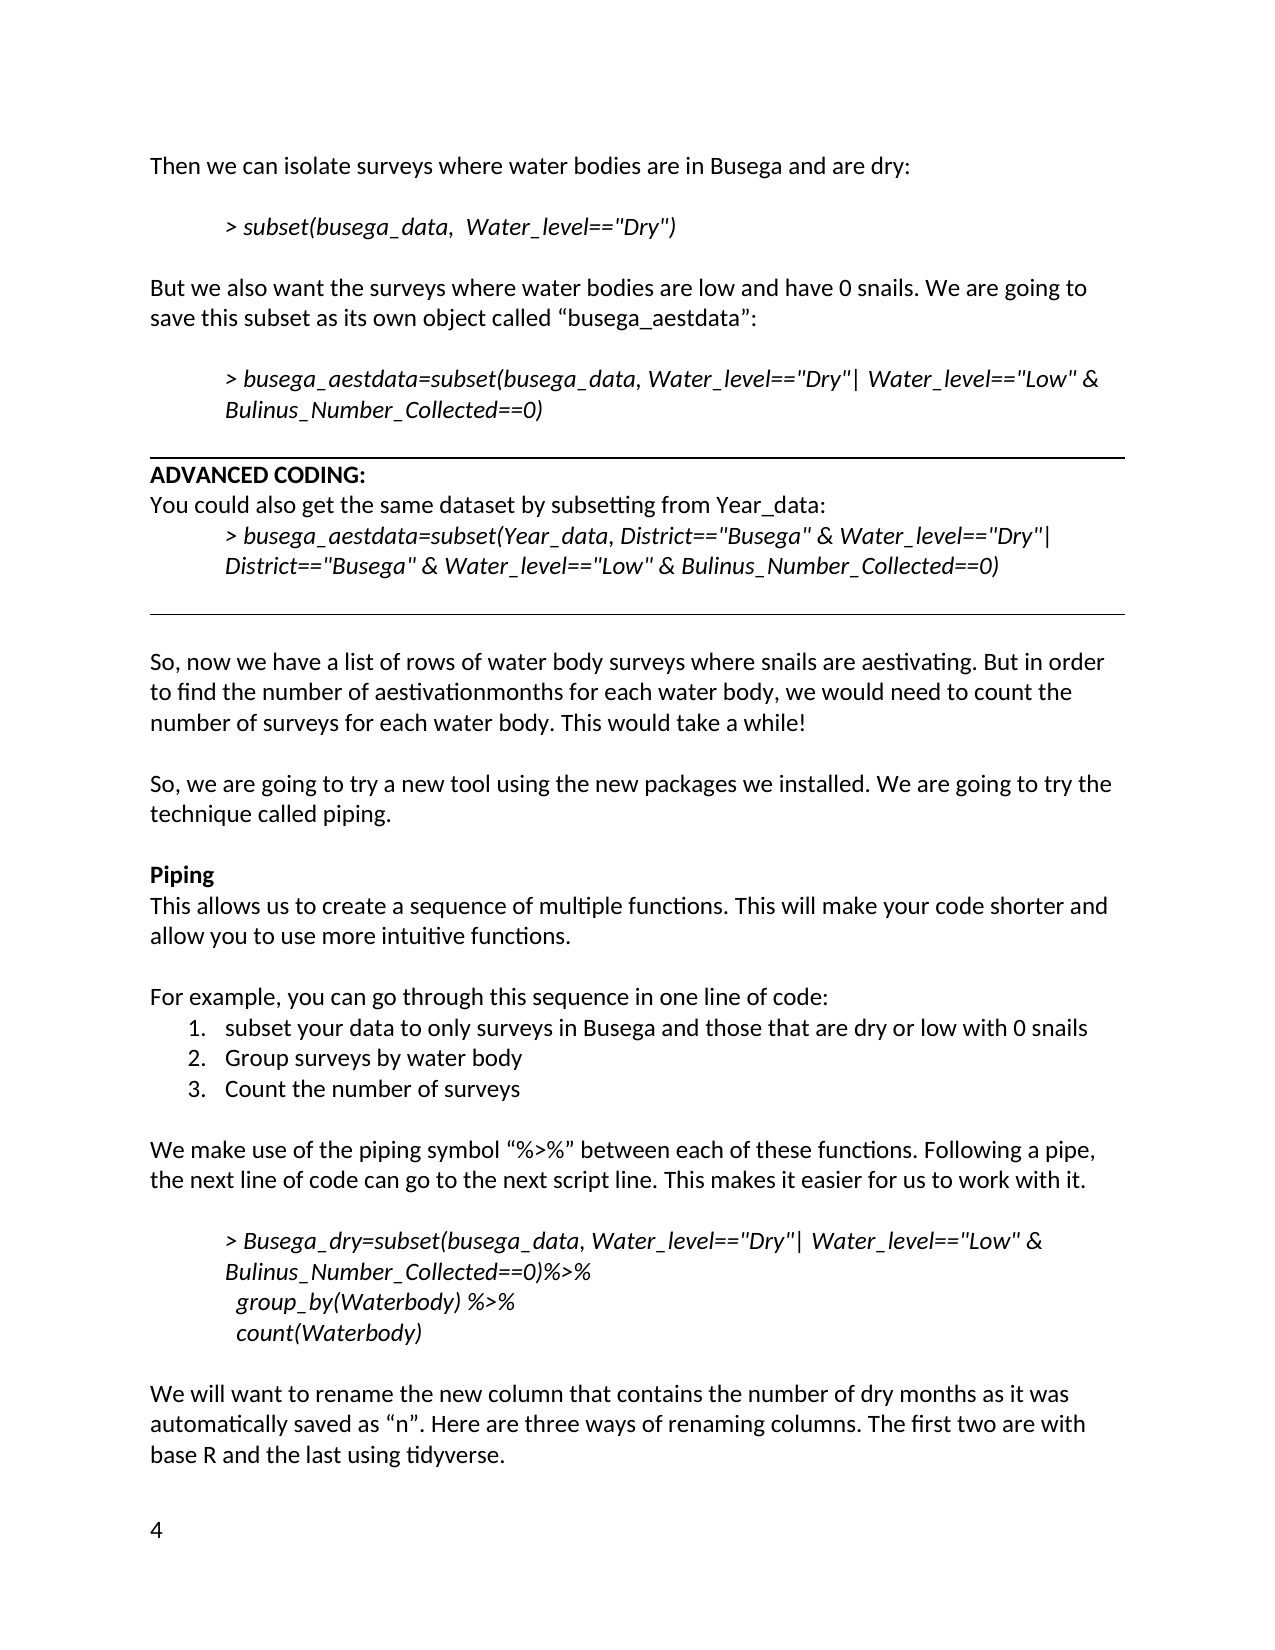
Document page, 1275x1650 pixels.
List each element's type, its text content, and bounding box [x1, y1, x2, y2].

text This allows us to create a sequence of multiple functions. This will make your code shorter and allow you to use more intuitive functions. [150, 890, 1125, 951]
text > Busega_dry=subset(busega_data, Water_level=="Dry"| Water_level=="Low" & Bulinus_Number_Collected==0)%>% [225, 1226, 1125, 1287]
text So, now we have a list of rows of water body surveys where snails are aestivating. But in order to find the number of aestivationmonths for each water body, we would need to count the number of surveys for each water body. This would take a while! [150, 646, 1125, 737]
text > busega_aestdata=subset(busega_data, Water_level=="Dry"| Water_level=="Low" & Bulinus_Number_Collected==0) [225, 364, 1125, 425]
text For example, you can go through this sequence in one line of code: [150, 981, 1125, 1012]
list Count the number of surveys [187, 1073, 1125, 1103]
text Then we can isolate surveys where water bodies are in Busega and are dry: [150, 150, 1125, 181]
list subset your data to only surveys in Busega and those that are dry or low with 0 snails [187, 1012, 1125, 1042]
text count(Waterbody) [225, 1317, 1125, 1348]
text So, we are going to try a new tool using the new packages we installed. We are going to try the technique called piping. [150, 768, 1125, 829]
text Piping [150, 859, 1125, 890]
list Group surveys by water body [187, 1042, 1125, 1073]
text > busega_aestdata=subset(Year_data, District=="Busega" & Water_level=="Dry"|District=="Busega" & Water_level=="Low" & Bulinus_Number_Collected==0) [150, 520, 1125, 581]
text But we also want the surveys where water bodies are low and have 0 snails. We are going to save this subset as its own object called “busega_aestdata”: [150, 272, 1125, 333]
text group_by(Waterbody) %>% [225, 1287, 1125, 1317]
text ADVANCED CODING: [150, 459, 1125, 489]
text We make use of the piping symbol “%>%” between each of these functions. Following a pipe, the next line of code can go to the next script line. This makes it easier for us to work with it. [150, 1134, 1125, 1195]
text > subset(busega_data, Water_level=="Dry") [150, 211, 1125, 242]
text We will want to rename the new column that contains the number of dry months as it was automatically saved as “n”. Here are three ways of renaming columns. The first two are with base R and the last using tidyverse. [150, 1378, 1125, 1470]
text You could also get the same dataset by subsetting from Year_data: [150, 489, 1125, 520]
